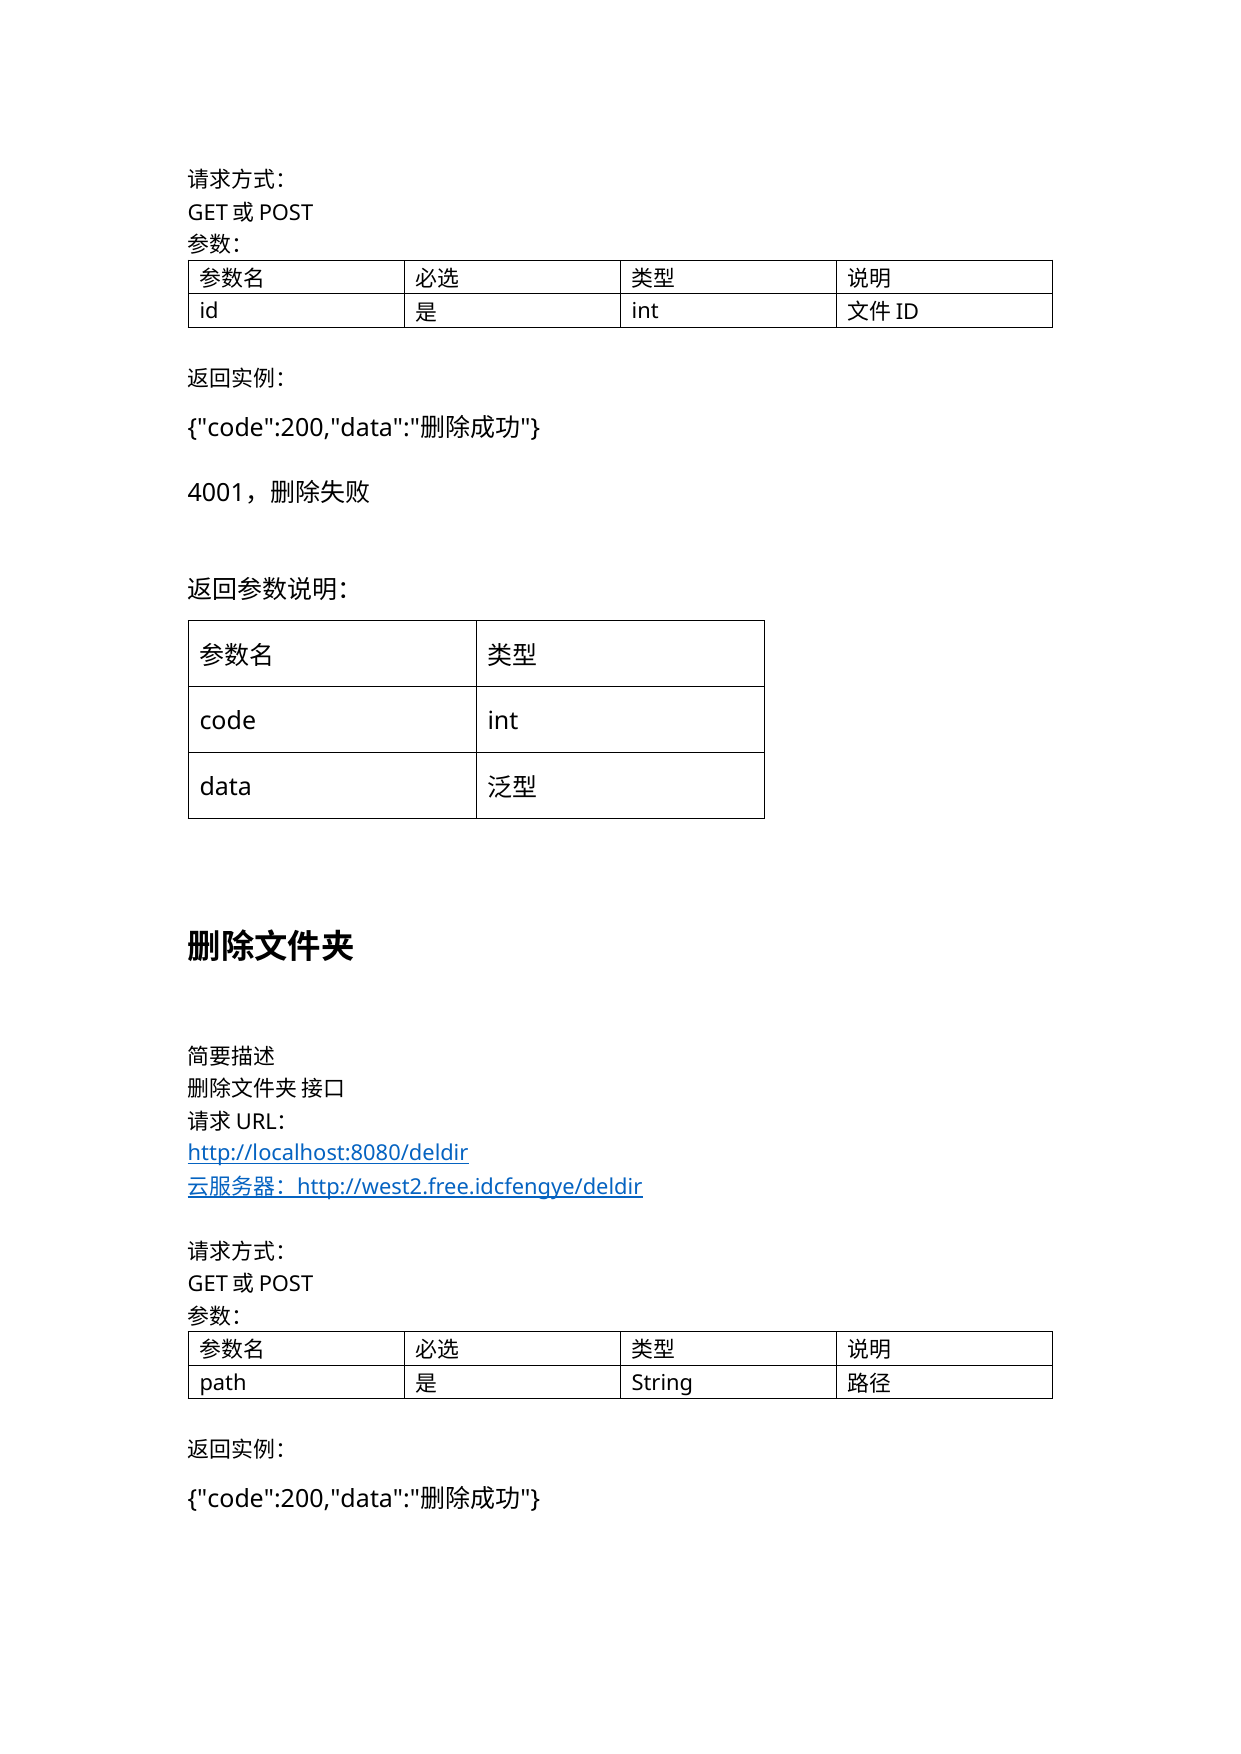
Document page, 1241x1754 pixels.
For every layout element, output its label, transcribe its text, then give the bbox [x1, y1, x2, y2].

text {"code":200,"data":"删除成功"} [187, 1464, 1053, 1529]
table_header 必选 [405, 261, 620, 293]
table_header 说明 [837, 261, 1052, 293]
text 4001，删除失败 [187, 458, 1053, 523]
table_header 类型 [477, 621, 764, 686]
table_header 类型 [621, 1332, 836, 1364]
subtitle 删除文件夹 [187, 911, 1053, 976]
text http://localhost:8080/deldir [187, 1136, 1053, 1168]
table_cell 是 [405, 294, 620, 327]
table_header 必选 [405, 1332, 620, 1364]
text 参数： [187, 1298, 1053, 1331]
text 请求URL： [187, 1103, 1053, 1136]
text 返回实例： [187, 360, 1053, 393]
table_cell path [189, 1366, 404, 1398]
table_cell String [621, 1366, 836, 1398]
text 请求方式： [187, 162, 1053, 194]
table_header 参数名 [189, 621, 476, 686]
table_header 类型 [621, 261, 836, 293]
text 参数： [187, 227, 1053, 259]
table_cell int [477, 687, 764, 752]
text GET或POST [187, 1266, 1053, 1298]
table_cell 文件ID [837, 294, 1052, 327]
text 返回实例： [187, 1432, 1053, 1464]
table_header 说明 [837, 1332, 1052, 1364]
text 返回参数说明： [187, 555, 1053, 620]
table_header 参数名 [189, 1332, 404, 1364]
table_cell int [621, 294, 836, 327]
table_cell 路径 [837, 1366, 1052, 1398]
table_cell 泛型 [477, 753, 764, 818]
text 请求方式： [187, 1233, 1053, 1266]
table_header 参数名 [189, 261, 404, 293]
text GET或POST [187, 194, 1053, 227]
text {"code":200,"data":"删除成功"} [187, 393, 1053, 458]
text 云服务器：http://west2.free.idcfengye/deldir [187, 1168, 1053, 1201]
table_cell id [189, 294, 404, 327]
text 简要描述 [187, 1038, 1053, 1071]
table_cell data [189, 753, 476, 818]
table_cell code [189, 687, 476, 752]
text 删除文件夹 接口 [187, 1071, 1053, 1103]
table_cell 是 [405, 1366, 620, 1398]
